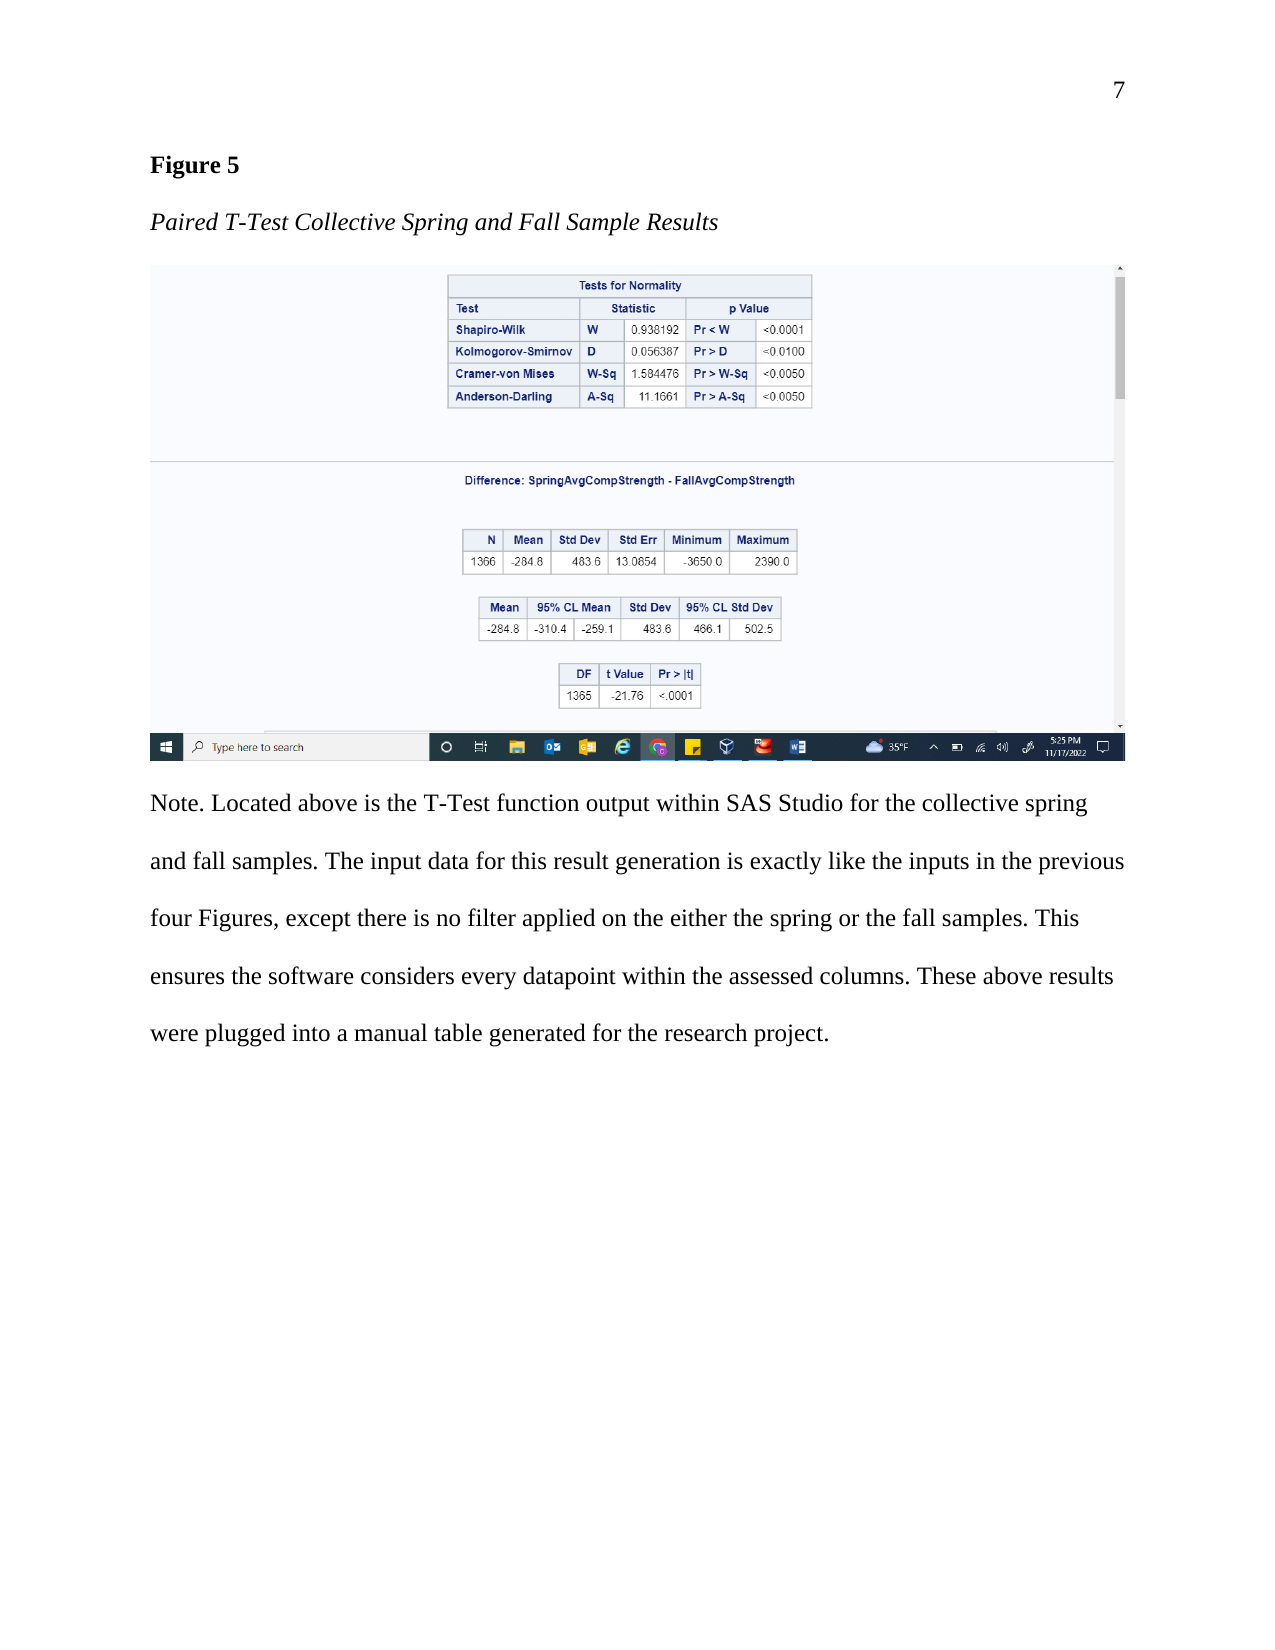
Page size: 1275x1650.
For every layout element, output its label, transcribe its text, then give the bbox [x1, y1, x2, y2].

picture [150, 265, 1125, 761]
text Paired T-Test Collective Spring and Fall Sample Results [150, 207, 1125, 236]
text Figure 5 [150, 150, 1125, 179]
text Note. Located above is the T-Test function output within SAS Studio for the collective spring and fall samples. The input data for this result generation is exactly like the inputs in the previous four Figures, except there is no filter applied on the either the spring or the fall samples. This ensures the software considers every datapoint within the assessed columns. These above results were plugged into a manual table generated for the research project. [150, 788, 1125, 1047]
